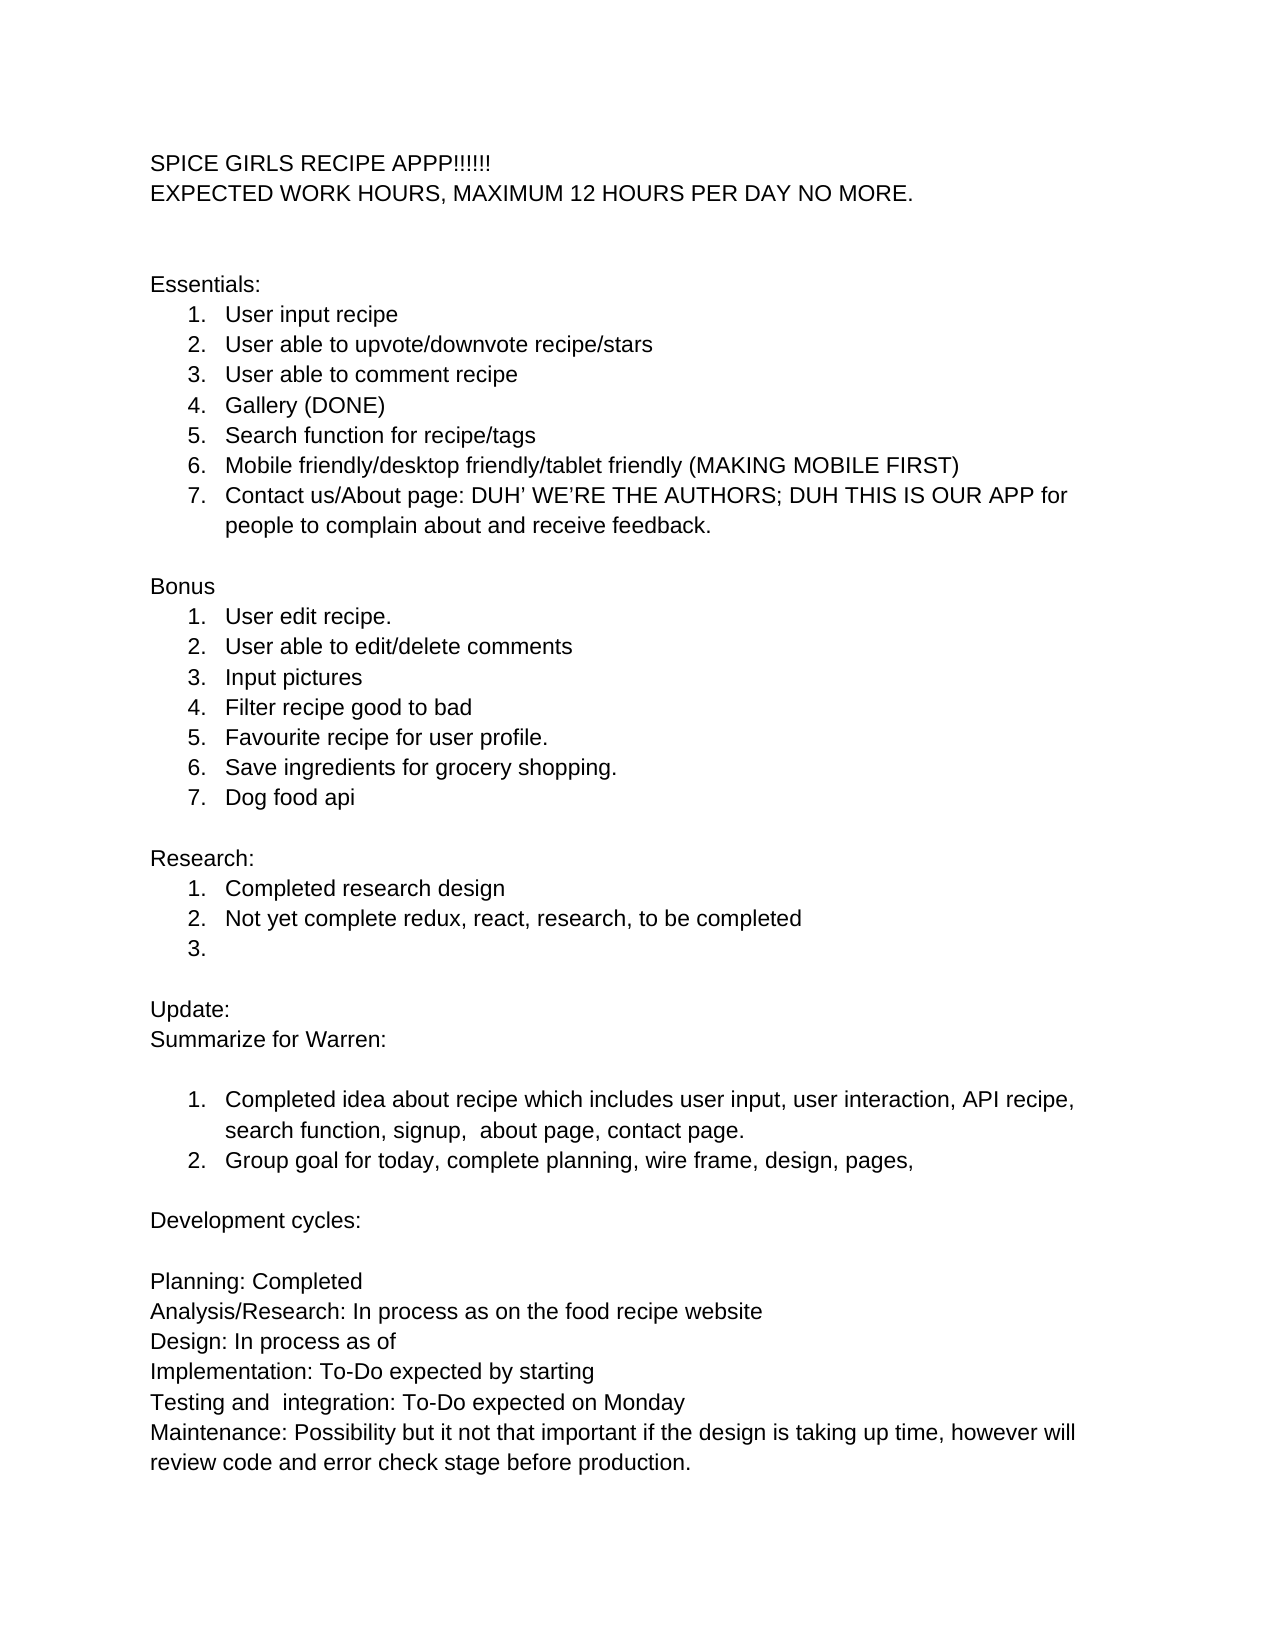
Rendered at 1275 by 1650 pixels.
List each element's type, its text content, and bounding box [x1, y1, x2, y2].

list Group goal for today, complete planning, wire frame, design, pages, [187, 1147, 1125, 1173]
text Update: [150, 996, 1125, 1022]
text Bonus [150, 573, 1125, 599]
text Development cycles: [150, 1207, 1125, 1234]
text Testing and integration: To-Do expected on Monday [150, 1388, 1125, 1415]
list User able to comment recipe [187, 361, 1125, 388]
text Essentials: [150, 271, 1125, 297]
text EXPECTED WORK HOURS, MAXIMUM 12 HOURS PER DAY NO MORE. [150, 180, 1125, 207]
text Implementation: To-Do expected by starting [150, 1358, 1125, 1385]
list Mobile friendly/desktop friendly/tablet friendly (MAKING MOBILE FIRST) [187, 452, 1125, 478]
list User able to edit/delete comments [187, 633, 1125, 660]
list User able to upvote/downvote recipe/stars [187, 331, 1125, 358]
list Contact us/About page: DUH’ WE’RE THE AUTHORS; DUH THIS IS OUR APP for people to complain about and receive feedback. [187, 482, 1125, 539]
list User input recipe [187, 301, 1125, 327]
list Input pictures [187, 663, 1125, 690]
list Save ingredients for grocery shopping. [187, 754, 1125, 781]
list User edit recipe. [187, 603, 1125, 629]
text Planning: Completed [150, 1268, 1125, 1294]
text Research: [150, 845, 1125, 871]
text SPICE GIRLS RECIPE APPP!!!!!! [150, 150, 1125, 176]
list Filter recipe good to bad [187, 694, 1125, 720]
list Completed research design [187, 875, 1125, 901]
list Favourite recipe for user profile. [187, 724, 1125, 750]
list Completed idea about recipe which includes user input, user interaction, API recipe, search function, signup, about page, contact page. [187, 1086, 1125, 1143]
list Dog food api [187, 784, 1125, 811]
text Design: In process as of [150, 1328, 1125, 1354]
list Gallery (DONE) [187, 392, 1125, 418]
text Summarize for Warren: [150, 1026, 1125, 1052]
list Search function for recipe/tags [187, 422, 1125, 448]
text Maintenance: Possibility but it not that important if the design is taking up time, however will review code and error check stage before production. [150, 1419, 1125, 1475]
text Analysis/Research: In process as on the food recipe website [150, 1298, 1125, 1324]
list Not yet complete redux, react, research, to be completed [187, 905, 1125, 932]
